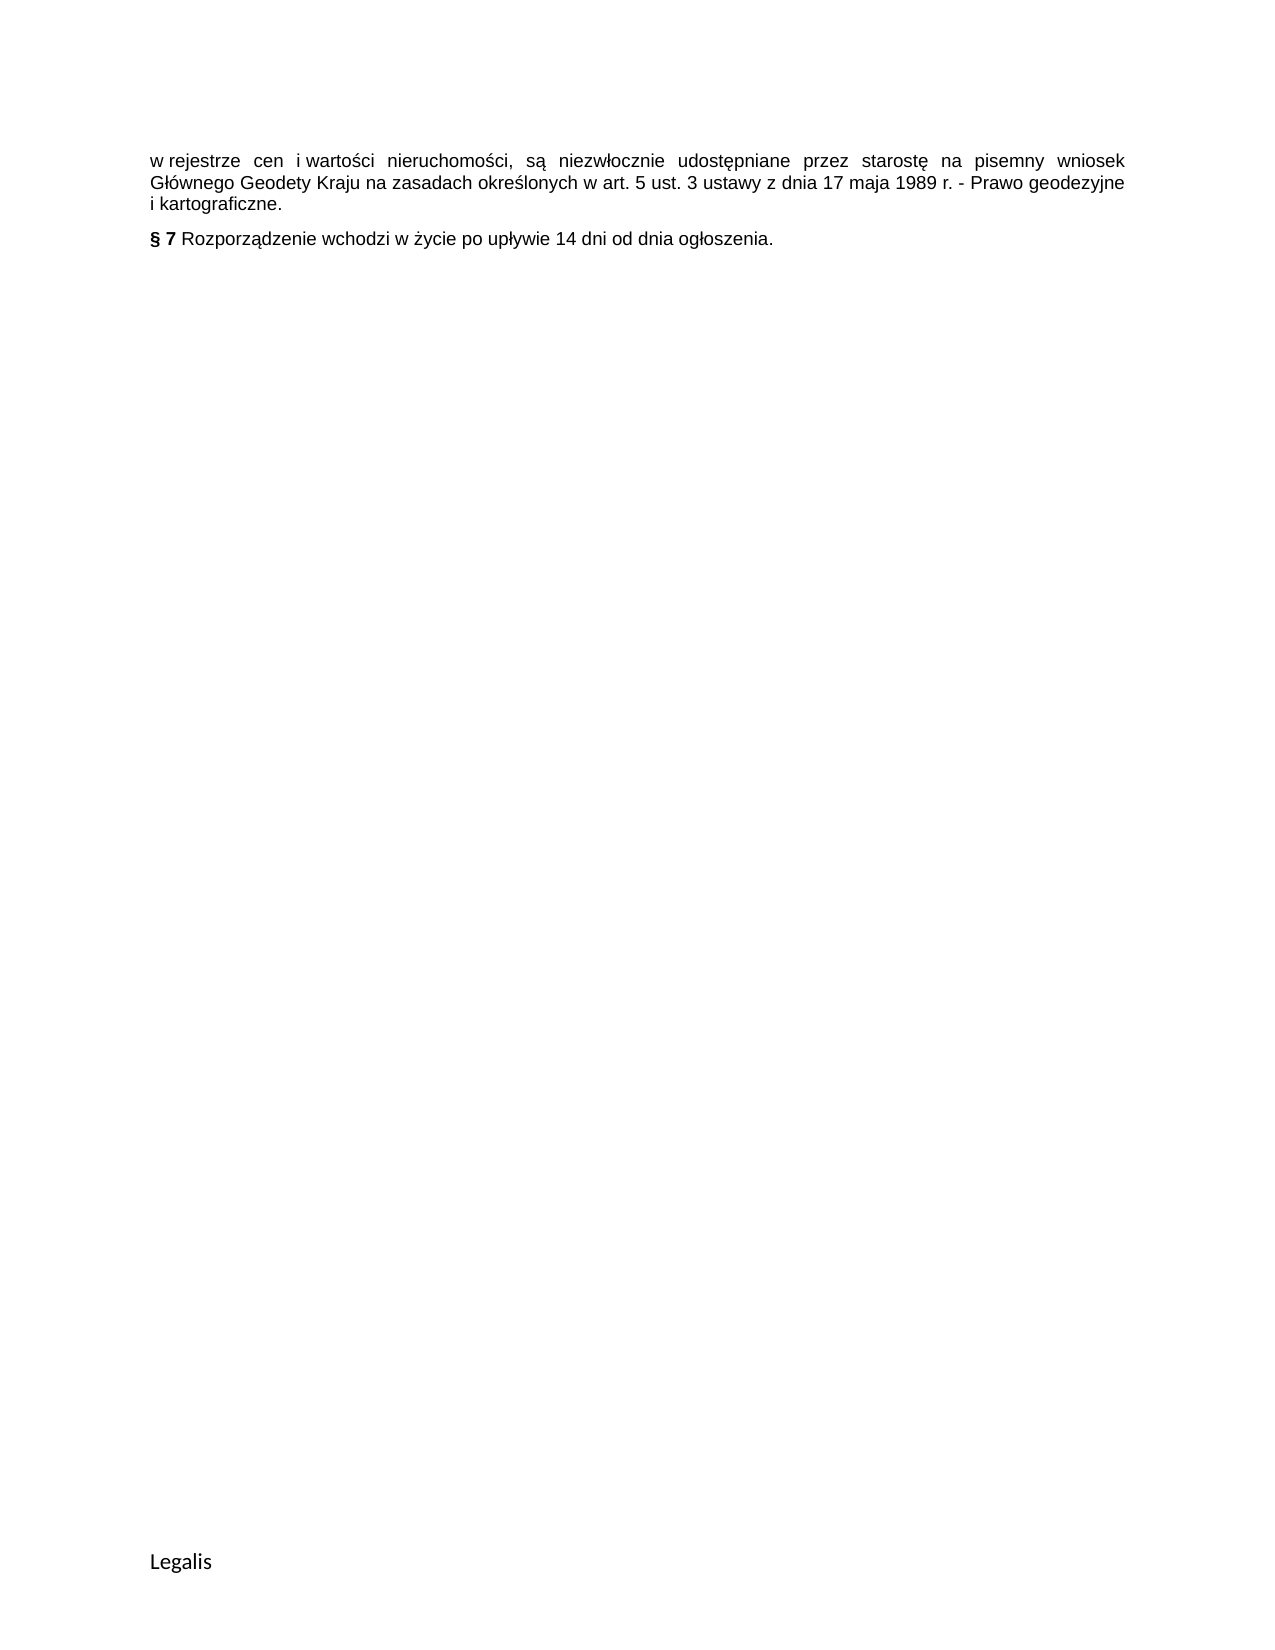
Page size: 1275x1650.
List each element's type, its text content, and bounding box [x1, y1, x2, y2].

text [150, 150, 1125, 215]
text § 7 Rozporządzenie wchodzi w życie po upływie 14 dni od dnia ogłoszenia. [150, 228, 1125, 250]
